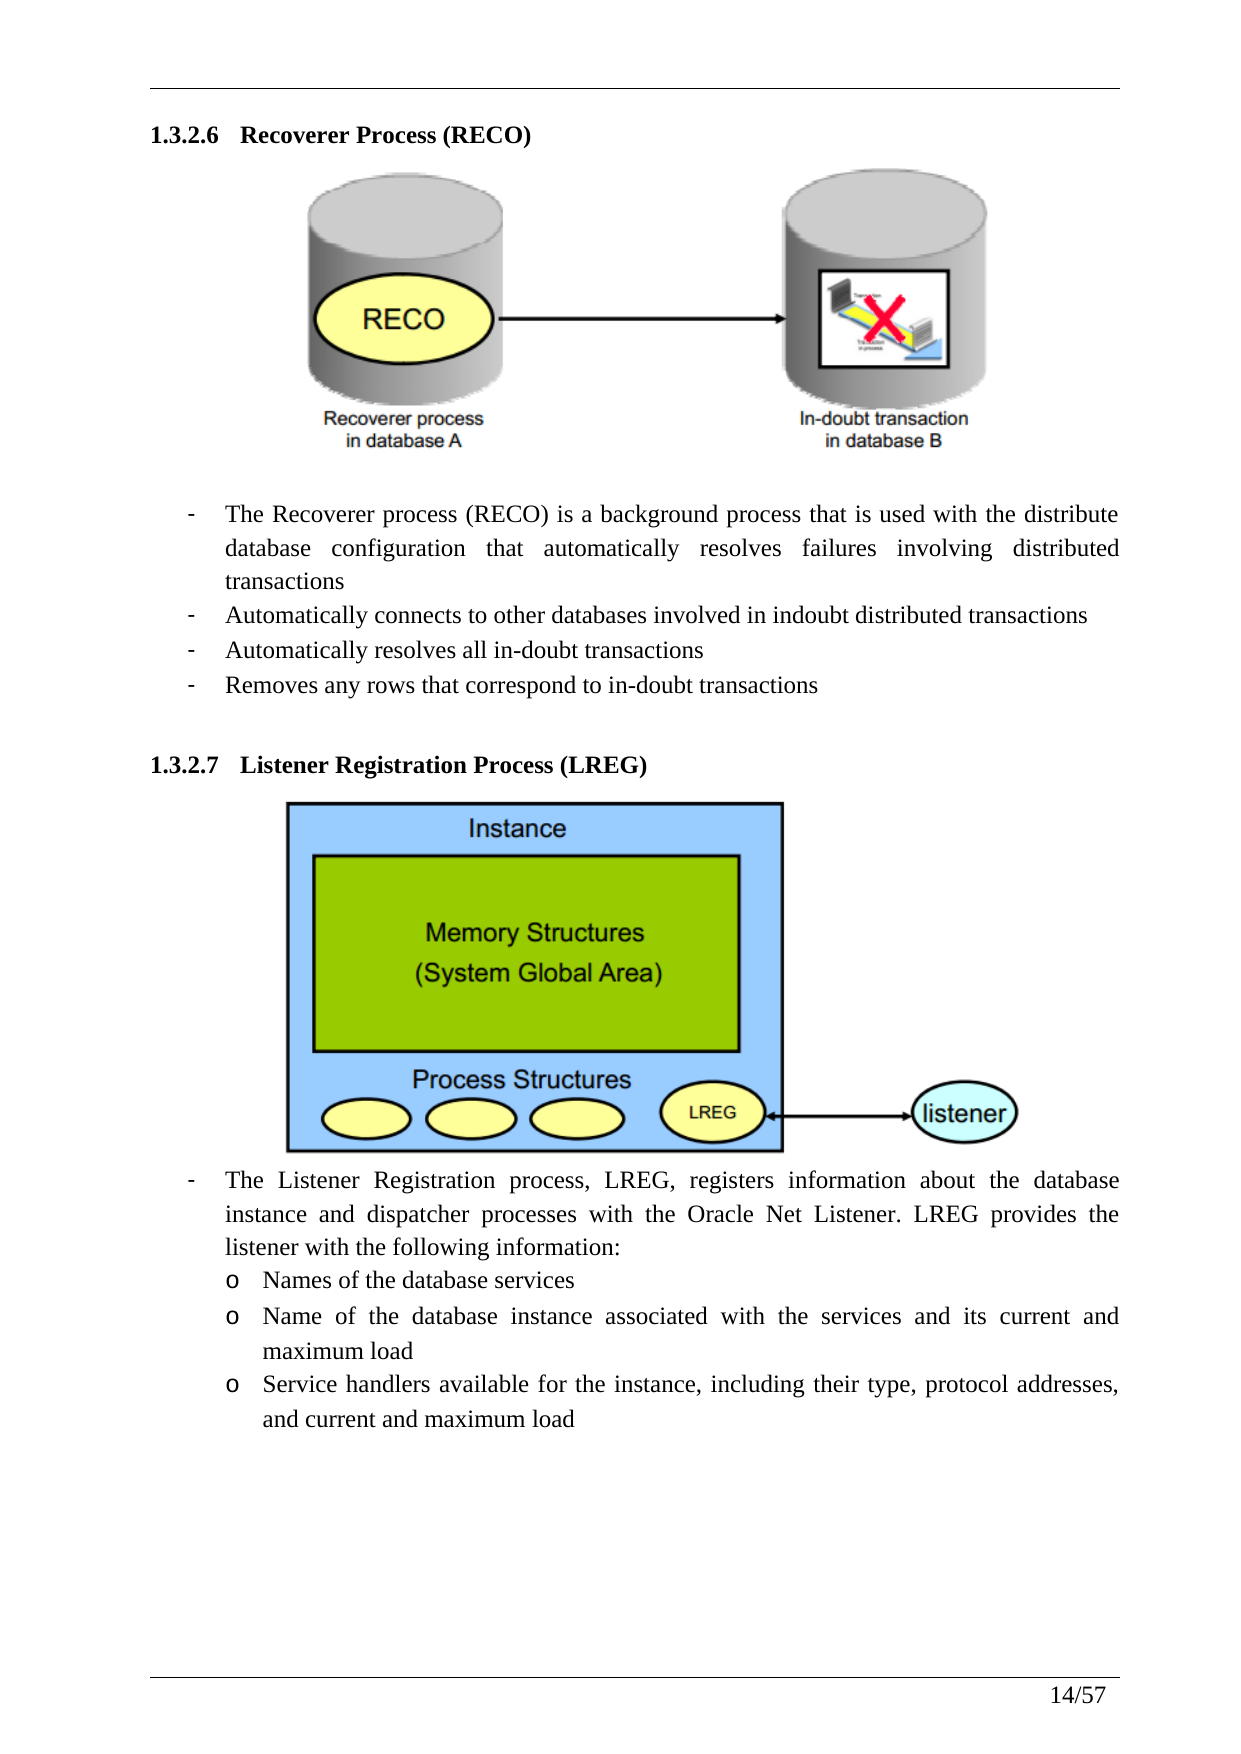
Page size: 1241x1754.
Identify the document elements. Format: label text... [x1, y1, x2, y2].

list The Recoverer process (RECO) is a background process that is used with the distribute database configuration that automatically resolves failures involving distributed transactions [187, 498, 1120, 595]
list Names of the database services [225, 1265, 1120, 1296]
list Automatically connects to other databases involved in indoubt distributed transactions [187, 599, 1120, 630]
list Service handlers available for the instance, including their type, protocol addresses, and current and maximum load [225, 1369, 1120, 1433]
list Name of the database instance associated with the services and its current and maximum load [225, 1301, 1120, 1365]
list The Listener Registration process, LREG, registers information about the database instance and dispatcher processes with the Oracle Net Listener. LREG provides the listener with the following information: [187, 1164, 1120, 1261]
list Removes any rows that correspond to in-doubt transactions [187, 669, 1120, 700]
list Automatically resolves all in-doubt transactions [187, 634, 1120, 665]
picture [282, 167, 1011, 457]
subtitle Listener Registration Process (LREG) [150, 750, 1120, 779]
picture [282, 797, 1025, 1165]
subtitle Recoverer Process (RECO) [150, 120, 1120, 149]
